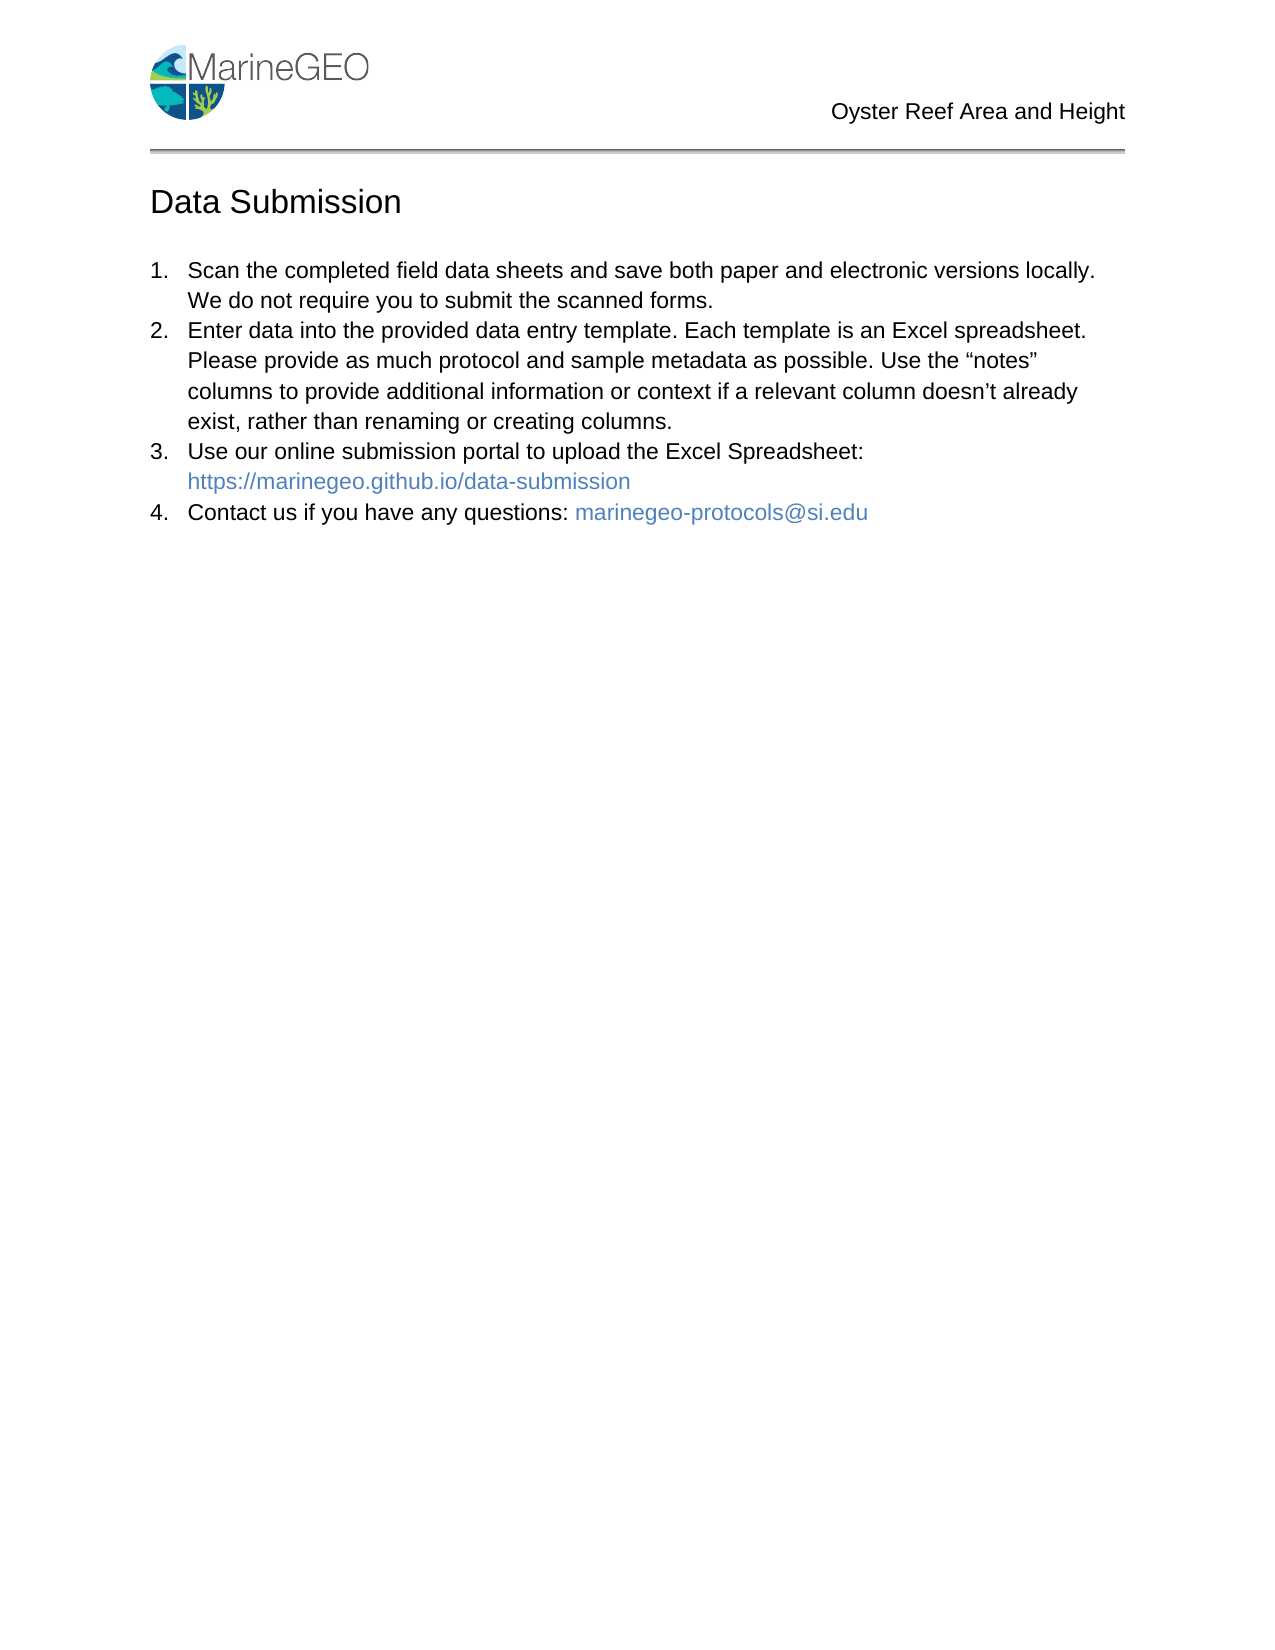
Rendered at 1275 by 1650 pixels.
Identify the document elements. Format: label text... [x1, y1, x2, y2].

list Contact us if you have any questions: marinegeo-protocols@si.edu [150, 498, 1125, 525]
list Scan the completed field data sheets and save both paper and electronic versions locally. We do not require you to submit the scanned forms. [150, 257, 1125, 313]
list Enter data into the provided data entry template. Each template is an Excel spreadsheet. Please provide as much protocol and sample metadata as possible. Use the “notes” columns to provide additional information or context if a relevant column doesn’t already exist, rather than renaming or creating columns. [150, 317, 1125, 434]
picture [150, 45, 369, 120]
list Use our online submission portal to upload the Excel Spreadsheet: https://marinegeo.github.io/data-submission [150, 438, 1125, 495]
picture [150, 149, 1125, 154]
subtitle Data Submission [150, 182, 1125, 221]
